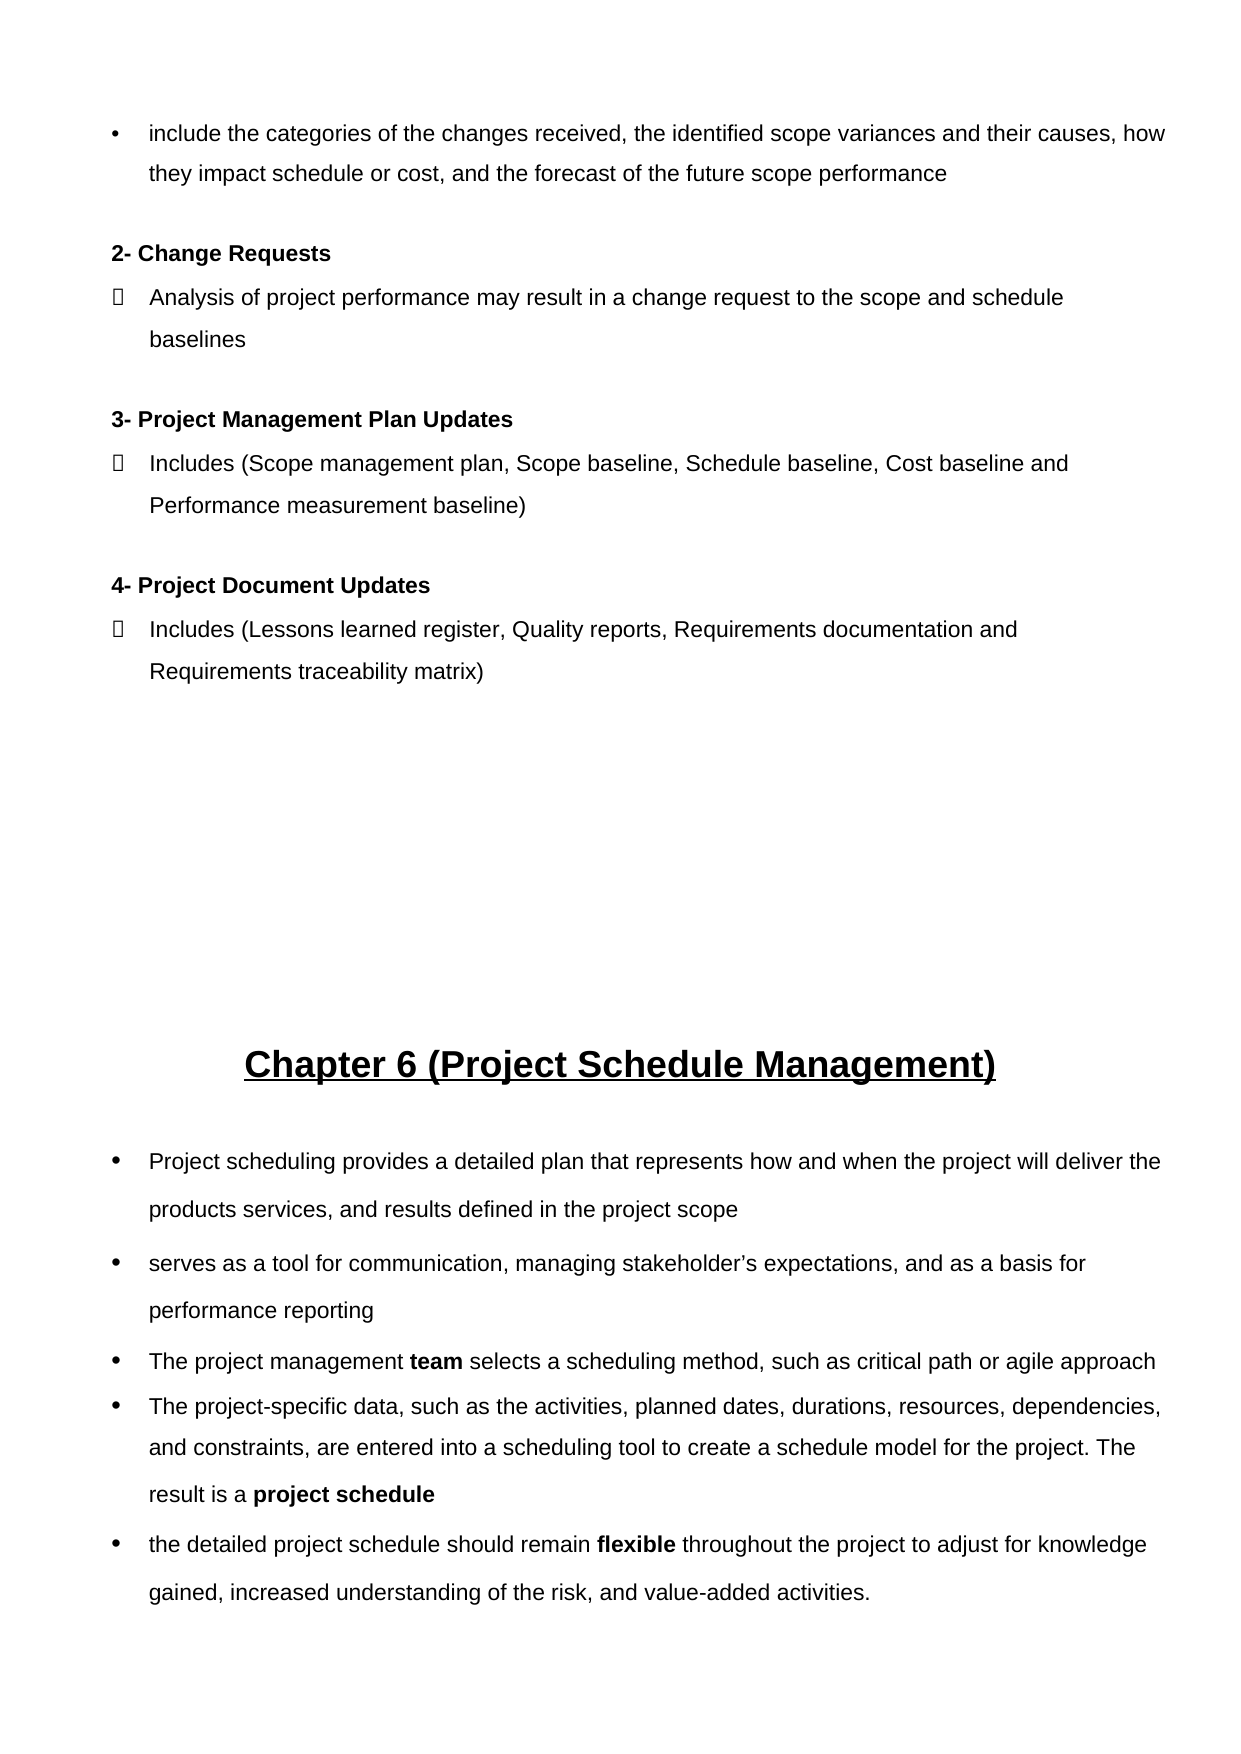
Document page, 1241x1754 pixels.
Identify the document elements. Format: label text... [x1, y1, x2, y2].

list The project management team selects a scheduling method, such as critical path or agile approach [111, 1344, 1165, 1375]
text  Includes (Lessons learned register, Quality reports, Requirements documentation and Requirements traceability matrix) [111, 613, 1165, 684]
text 3- Project Management Plan Updates [111, 406, 1160, 432]
text 4- Project Document Updates [111, 572, 1160, 598]
text 2- Change Requests [111, 240, 1160, 266]
list include the categories of the changes received, the identified scope variances and their causes, how they impact schedule or cost, and the forecast of the future scope performance [111, 120, 1165, 186]
text  Analysis of project performance may result in a change request to the scope and schedule baselines [111, 281, 1165, 352]
subtitle Chapter 6 (Project Schedule Management) [81, 1042, 1159, 1085]
list Project scheduling provides a detailed plan that represents how and when the project will deliver the products services, and results defined in the project scope [111, 1144, 1165, 1223]
list the detailed project schedule should remain flexible throughout the project to adjust for knowledge gained, increased understanding of the risk, and value-added activities. [111, 1527, 1165, 1606]
list The project-specific data, such as the activities, planned dates, durations, resources, dependencies, and constraints, are entered into a scheduling tool to create a schedule model for the project. The result is a project schedule [111, 1389, 1165, 1508]
text  Includes (Scope management plan, Scope baseline, Schedule baseline, Cost baseline and Performance measurement baseline) [111, 447, 1165, 518]
list serves as a tool for communication, managing stakeholder’s expectations, and as a basis for performance reporting [111, 1246, 1165, 1324]
